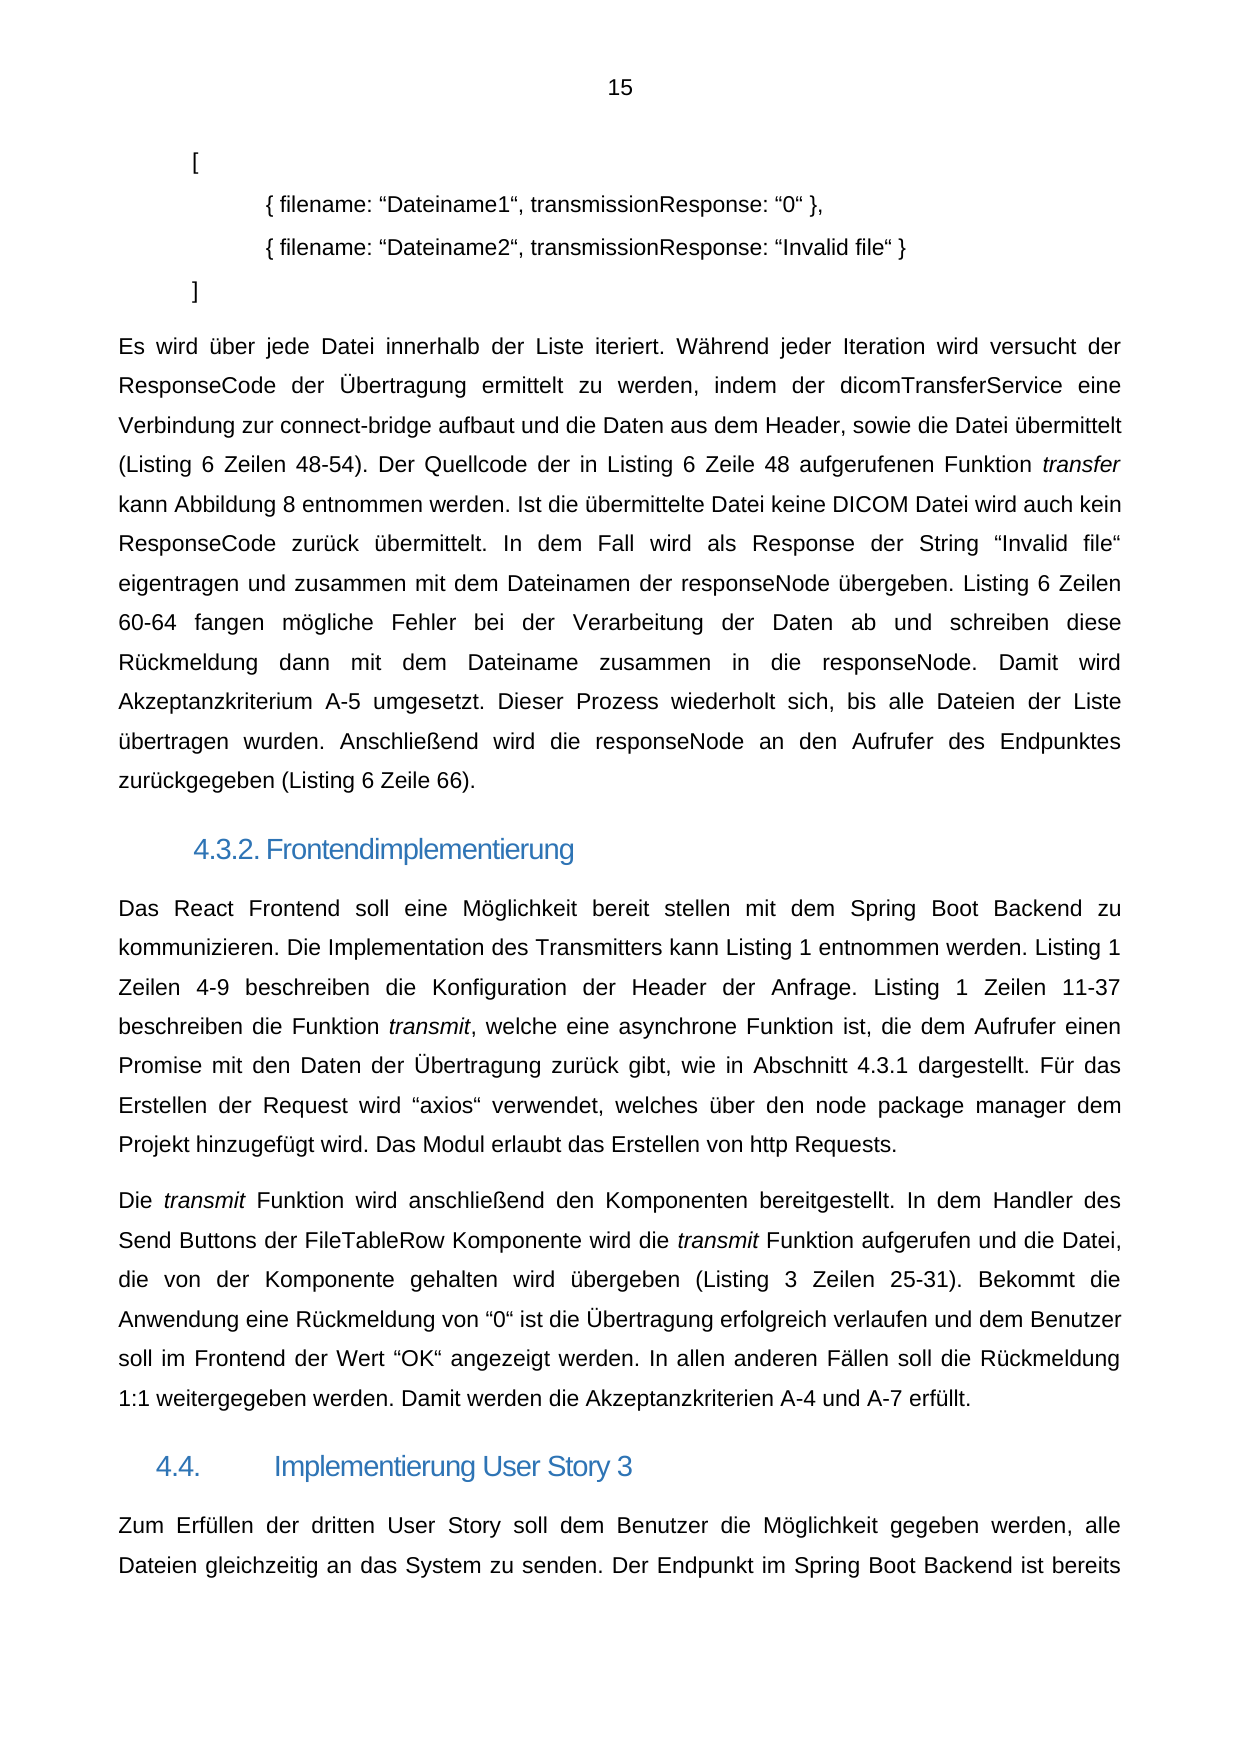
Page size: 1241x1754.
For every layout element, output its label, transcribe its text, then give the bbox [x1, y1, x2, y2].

text { filename: “Dateiname2“, transmissionResponse: “Invalid file“ } [192, 234, 1122, 260]
text Das React Frontend soll eine Möglichkeit bereit stellen mit dem Spring Boot Backend zu kommunizieren. Die Implementation des Transmitters kann Listing 1 entnommen werden. Listing 1 Zeilen 4-9 beschreiben die Konfiguration der Header der Anfrage. Listing 1 Zeilen 11-37 beschreiben die Funktion transmit, welche eine asynchrone Funktion ist, die dem Aufrufer einen Promise mit den Daten der Übertragung zurück gibt, wie in Abschnitt 4.3.1 dargestellt. Für das Erstellen der Request wird “axios“ verwendet, welches über den node package manager dem Projekt hinzugefügt wird. Das Modul erlaubt das Erstellen von http Requests. [118, 894, 1122, 1158]
text [ [192, 148, 1122, 174]
subtitle Implementierung User Story 3 [156, 1449, 1122, 1483]
subtitle Frontendimplementierung [193, 832, 1122, 865]
text Es wird über jede Datei innerhalb der Liste iteriert. Während jeder Iteration wird versucht der ResponseCode der Übertragung ermittelt zu werden, indem der dicomTransferService eine Verbindung zur connect-bridge aufbaut und die Daten aus dem Header, sowie die Datei übermittelt (Listing 6 Zeilen 48-54). Der Quellcode der in Listing 6 Zeile 48 aufgerufenen Funktion transfer kann Abbildung 8 entnommen werden. Ist die übermittelte Datei keine DICOM Datei wird auch kein ResponseCode zurück übermittelt. In dem Fall wird als Response der String “Invalid file“ eigentragen und zusammen mit dem Dateinamen der responseNode übergeben. Listing 6 Zeilen 60-64 fangen mögliche Fehler bei der Verarbeitung der Daten ab und schreiben diese Rückmeldung dann mit dem Dateiname zusammen in die responseNode. Damit wird Akzeptanzkriterium A-5 umgesetzt. Dieser Prozess wiederholt sich, bis alle Dateien der Liste übertragen wurden. Anschließend wird die responseNode an den Aufrufer des Endpunktes zurückgegeben (Listing 6 Zeile 66). [118, 333, 1122, 793]
text { filename: “Dateiname1“, transmissionResponse: “0“ }, [192, 191, 1122, 217]
text ] [192, 277, 1122, 303]
text Die transmit Funktion wird anschließend den Komponenten bereitgestellt. In dem Handler des Send Buttons der FileTableRow Komponente wird die transmit Funktion aufgerufen und die Datei, die von der Komponente gehalten wird übergeben (Listing 3 Zeilen 25-31). Bekommt die Anwendung eine Rückmeldung von “0“ ist die Übertragung erfolgreich verlaufen und dem Benutzer soll im Frontend der Wert “OK“ angezeigt werden. In allen anderen Fällen soll die Rückmeldung 1:1 weitergegeben werden. Damit werden die Akzeptanzkriterien A-4 und A-7 erfüllt. [118, 1187, 1122, 1411]
